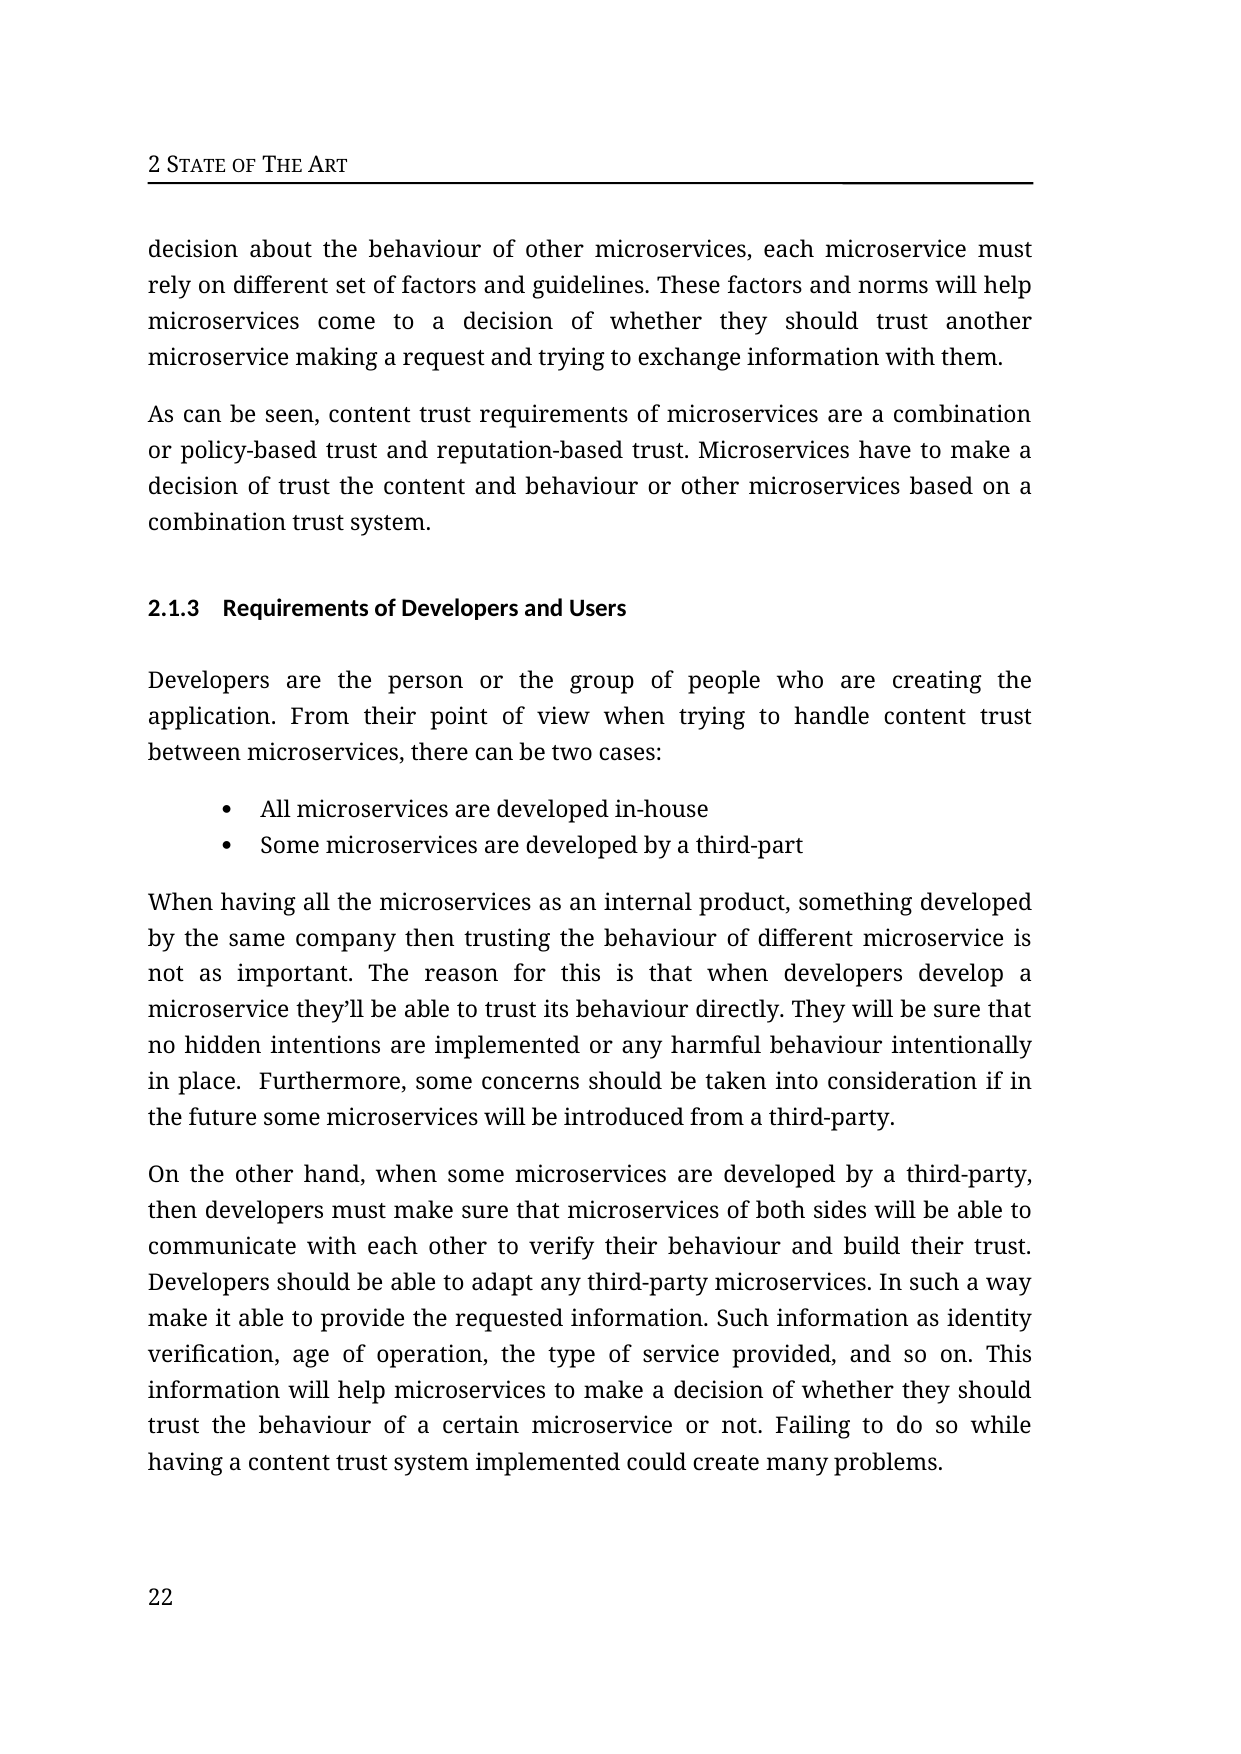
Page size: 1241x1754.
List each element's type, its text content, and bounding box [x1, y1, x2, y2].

list Some microservices are developed by a third-part [223, 829, 1033, 860]
text Developers are the person or the group of people who are creating the application. From their point of view when trying to handle content trust between microservices, there can be two cases: [148, 664, 1033, 767]
subtitle Requirements of Developers and Users [148, 592, 1033, 622]
text When having all the microservices as an internal product, something developed by the same company then trusting the behaviour of different microservice is not as important. The reason for this is that when developers develop a microservice they’ll be able to trust its behaviour directly. They will be sure that no hidden intentions are implemented or any harmful behaviour intentionally in place. Furthermore, some concerns should be taken into consideration if in the future some microservices will be introduced from a third-party. [148, 886, 1033, 1132]
text As can be seen, content trust requirements of microservices are a combination or policy-based trust and reputation-based trust. Microservices have to make a decision of trust the content and behaviour or other microservices based on a combination trust system. [148, 398, 1033, 537]
text On the other hand, when some microservices are developed by a third-party, then developers must make sure that microservices of both sides will be able to communicate with each other to verify their behaviour and build their trust. Developers should be able to adapt any third-party microservices. In such a way make it able to provide the requested information. Such information as identity verification, age of operation, the type of service provided, and so on. This information will help microservices to make a decision of whether they should trust the behaviour of a certain microservice or not. Failing to do so while having a content trust system implemented could create many problems. [148, 1158, 1033, 1477]
list All microservices are developed in-house [223, 793, 1033, 824]
